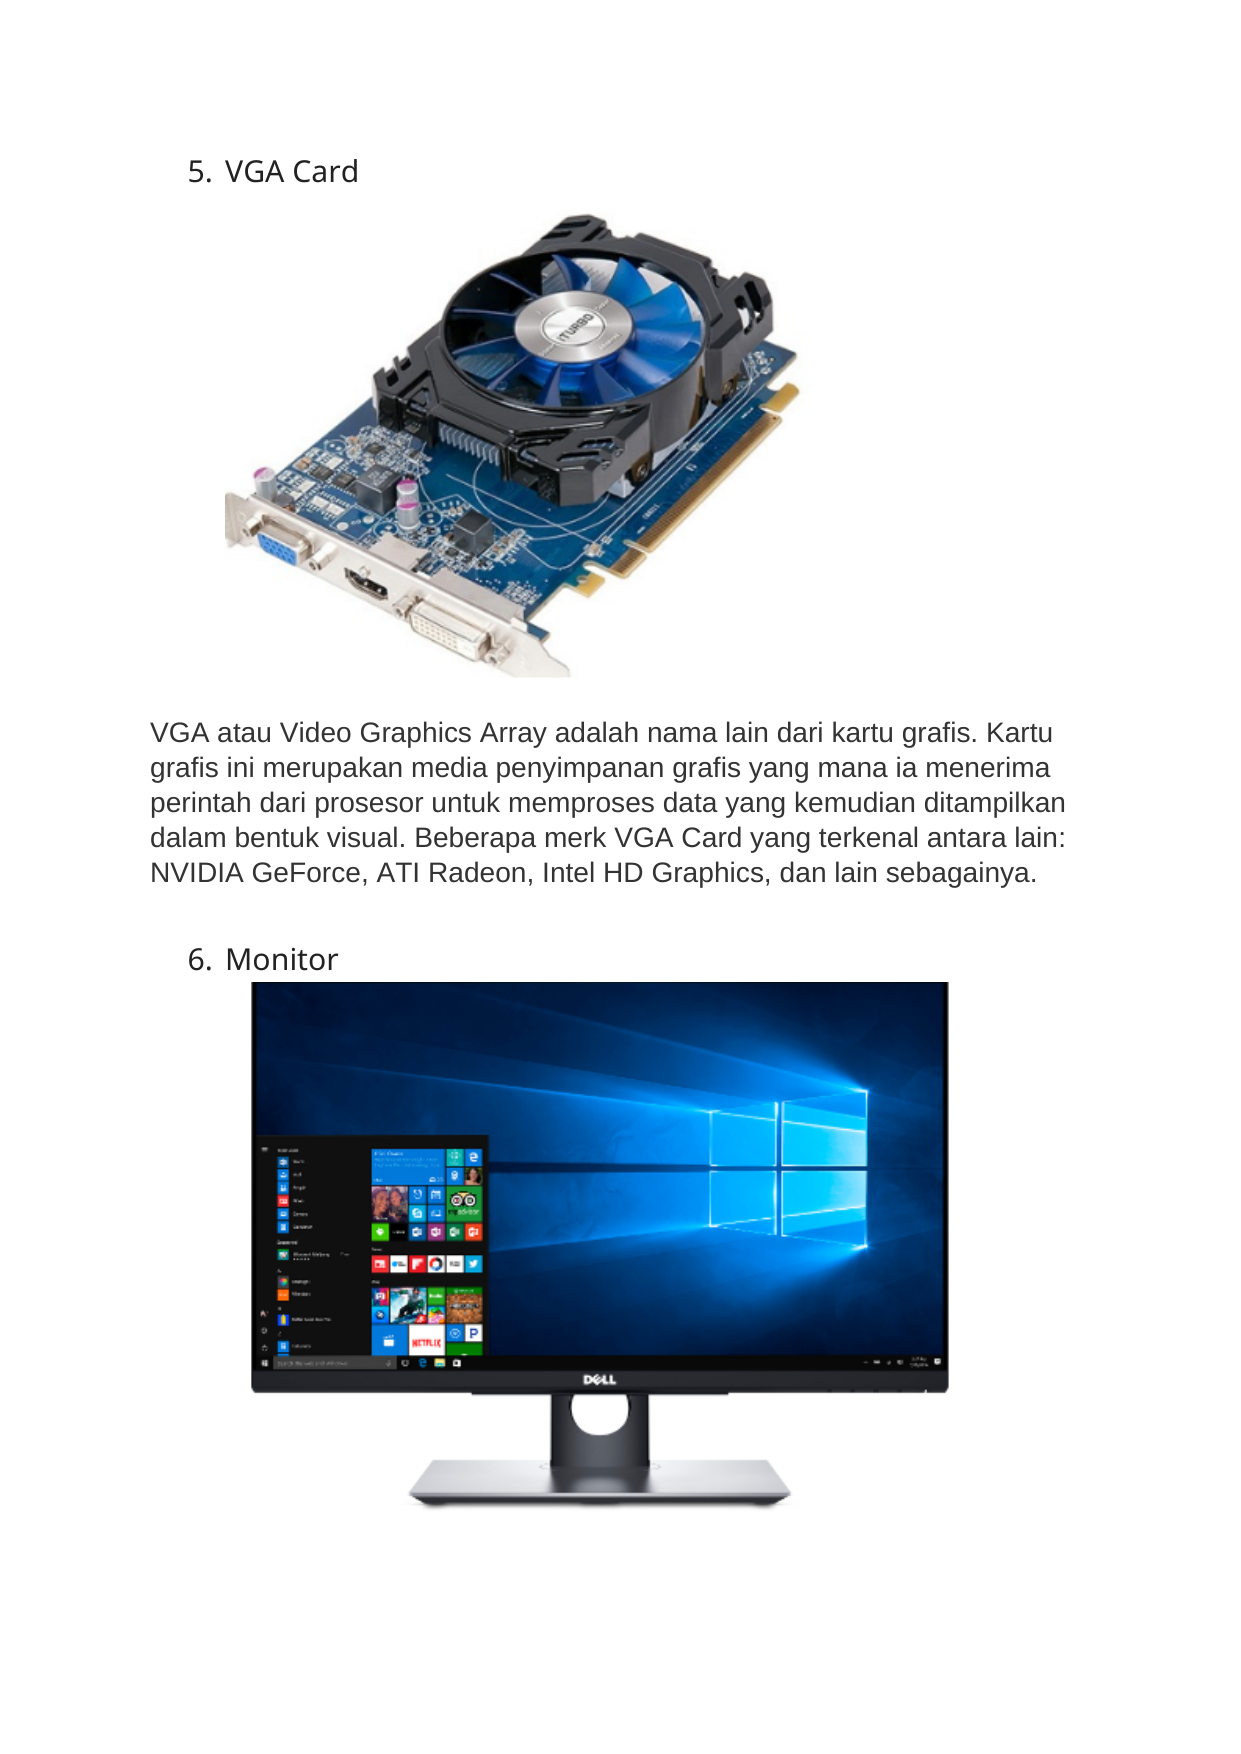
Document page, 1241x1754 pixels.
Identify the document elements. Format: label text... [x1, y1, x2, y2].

subtitle VGA Card [187, 150, 1090, 191]
picture [225, 194, 815, 698]
picture [225, 982, 1049, 1526]
subtitle VGA atau Video Graphics Array adalah nama lain dari kartu grafis. Kartu grafis ini merupakan media penyimpanan grafis yang mana ia menerima perintah dari prosesor untuk memproses data yang kemudian ditampilkan dalam bentuk visual. Beberapa merk VGA Card yang terkenal antara lain: NVIDIA GeForce, ATI Radeon, Intel HD Graphics, dan lain sebagainya. [150, 716, 1090, 888]
subtitle Monitor [187, 938, 1090, 979]
